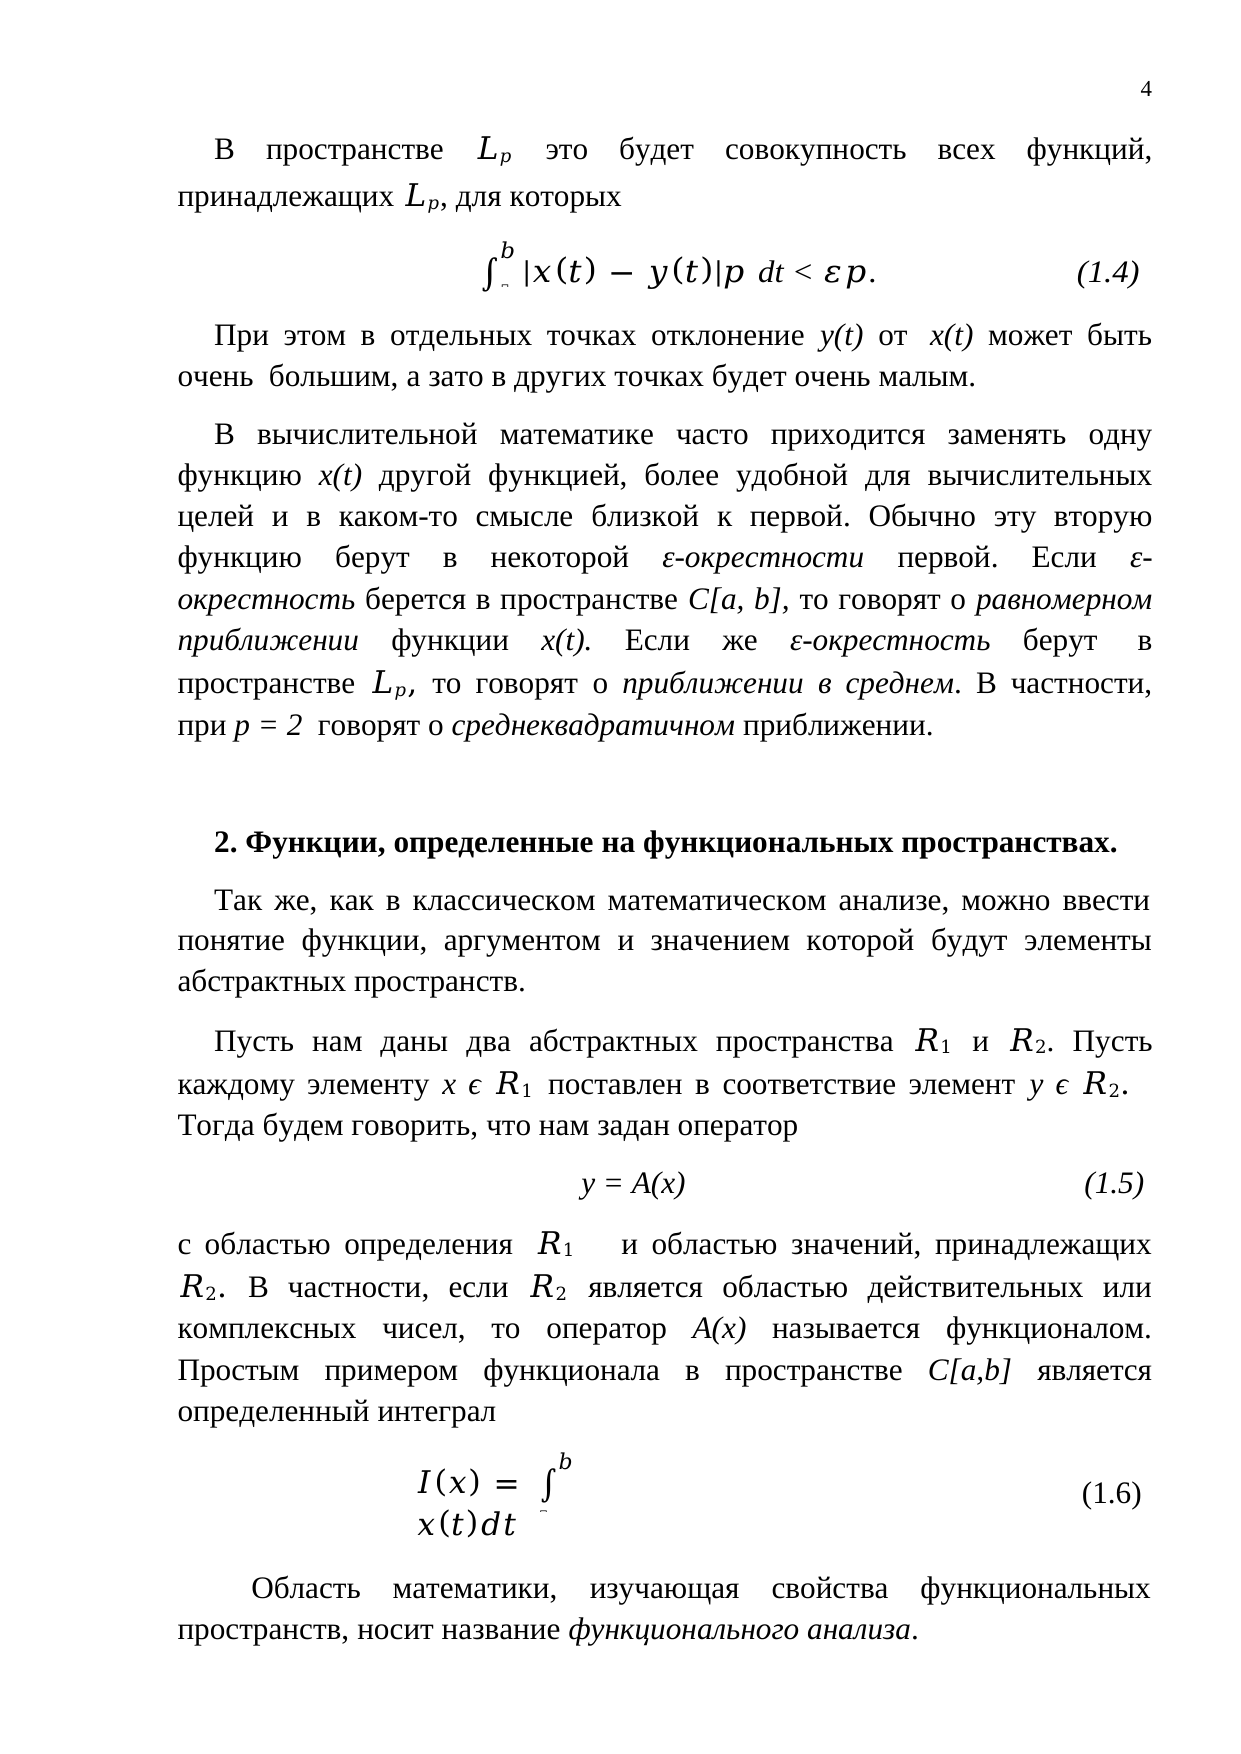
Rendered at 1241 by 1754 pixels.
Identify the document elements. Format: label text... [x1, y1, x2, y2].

text При этом в отдельных точках отклонение y(t) от x(t) может быть очень большим, а зато в других точках будет очень малым. [177, 317, 1152, 393]
text В пространстве 𝐿𝑝 это будет совокупность всех функций, принадлежащих 𝐿𝑝, для которых [177, 128, 1152, 213]
text В вычислительной математике часто приходится заменять одну функцию x(t) другой функцией, более удобной для вычислительных целей и в каком-то смысле близкой к первой. Обычно эту вторую функцию берут в некоторой ε-окрестности первой. Если ε- окрестность берется в пространстве C[a, b], то говорят о равномерном приближении функции x(t). Если же ε-окрестность берут в пространстве 𝐿𝑝, то говорят о приближении в среднем. В частности, при p = 2 говорят о среднеквадратичном приближении. [177, 415, 1152, 742]
text ∫𝑏 |𝑥(𝑡) − 𝑦(𝑡)|𝑝 dt < 𝜀𝑝. (1.4) [480, 237, 1198, 290]
text Тогда будем говорить, что нам задан оператор [177, 1107, 1198, 1142]
text (1.6) [743, 1474, 1141, 1510]
text Область математики, изучающая свойства функциональных пространств, носит название функционального анализа. [177, 1569, 1151, 1646]
text 𝐼(𝑥) = ∫𝑏 𝑥(𝑡)𝑑𝑡 [415, 1448, 646, 1542]
text Пусть нам даны два абстрактных пространства 𝑅1 и 𝑅2. Пусть каждому элементу x ϵ 𝑅1 поставлен в соответствие элемент y ϵ 𝑅2. [177, 1020, 1152, 1101]
text с областью определения 𝑅1 и областью значений, принадлежащих 𝑅2. В частности, если 𝑅2 является областью действительных или комплексных чисел, то оператор A(x) называется функционалом. Простым примером функционала в пространстве C[a,b] является определенный интеграл [177, 1223, 1152, 1428]
text Так же, как в классическом математическом анализе, можно ввести понятие функции, аргументом и значением которой будут элементы абстрактных пространств. [177, 881, 1152, 998]
text y = A(x) (1.5) [581, 1164, 1198, 1201]
subtitle Функции, определенные на функциональных пространствах. [214, 823, 1198, 859]
